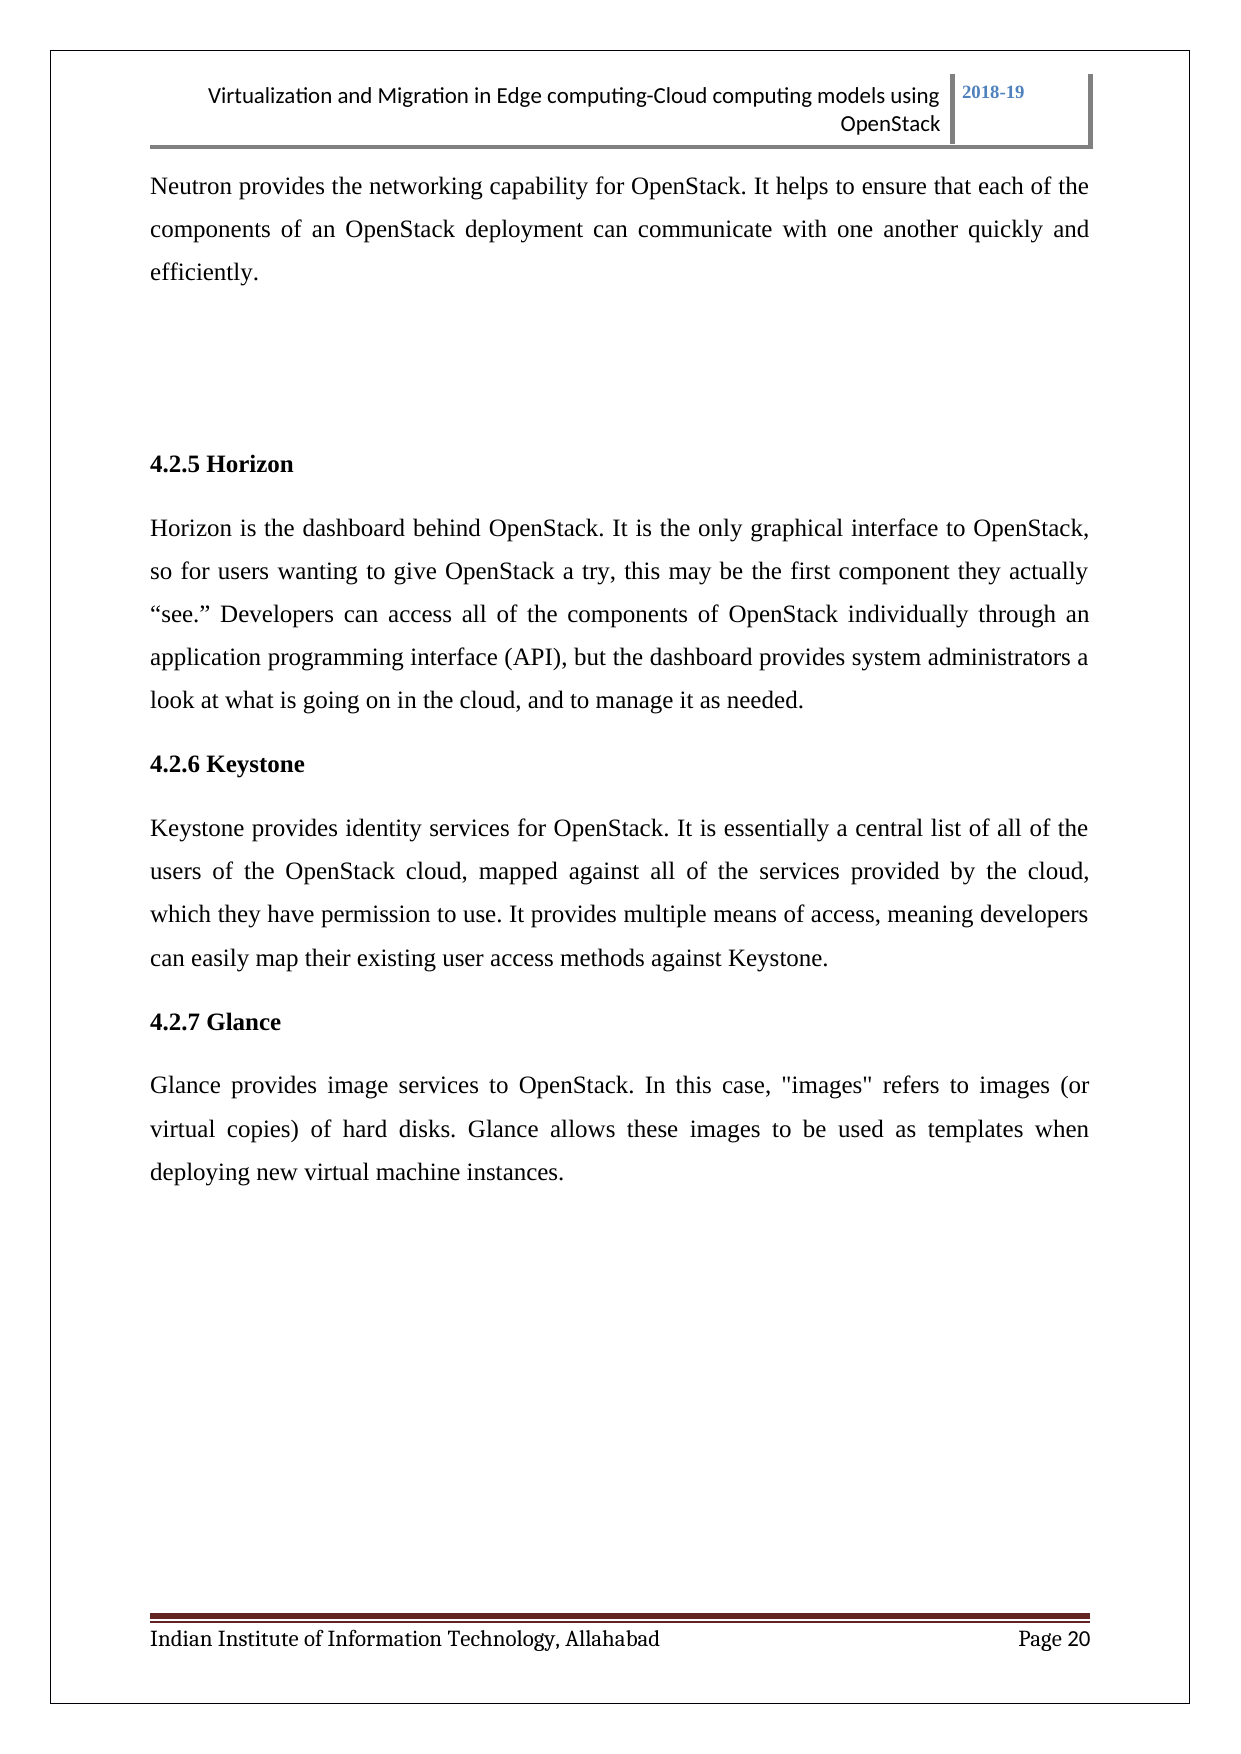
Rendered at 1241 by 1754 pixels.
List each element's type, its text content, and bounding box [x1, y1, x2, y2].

text 4.2.7 Glance [150, 1007, 1090, 1035]
text 4.2.5 Horizon [150, 449, 1090, 478]
text Keystone provides identity services for OpenStack. It is essentially a central list of all of the users of the OpenStack cloud, mapped against all of the services provided by the cloud, which they have permission to use. It provides multiple means of access, meaning developers can easily map their existing user access methods against Keystone. [150, 813, 1090, 971]
text Horizon is the dashboard behind OpenStack. It is the only graphical interface to OpenStack, so for users wanting to give OpenStack a try, this may be the first component they actually “see.” Developers can access all of the components of OpenStack individually through an application programming interface (API), but the dashboard provides system administrators a look at what is going on in the cloud, and to manage it as needed. [150, 513, 1090, 714]
text Neutron provides the networking capability for OpenStack. It helps to ensure that each of the components of an OpenStack deployment can communicate with one another quickly and efficiently. [150, 171, 1090, 286]
text Glance provides image services to OpenStack. In this case, "images" refers to images (or virtual copies) of hard disks. Glance allows these images to be used as templates when deploying new virtual machine instances. [150, 1071, 1090, 1186]
text 4.2.6 Keystone [150, 749, 1090, 778]
